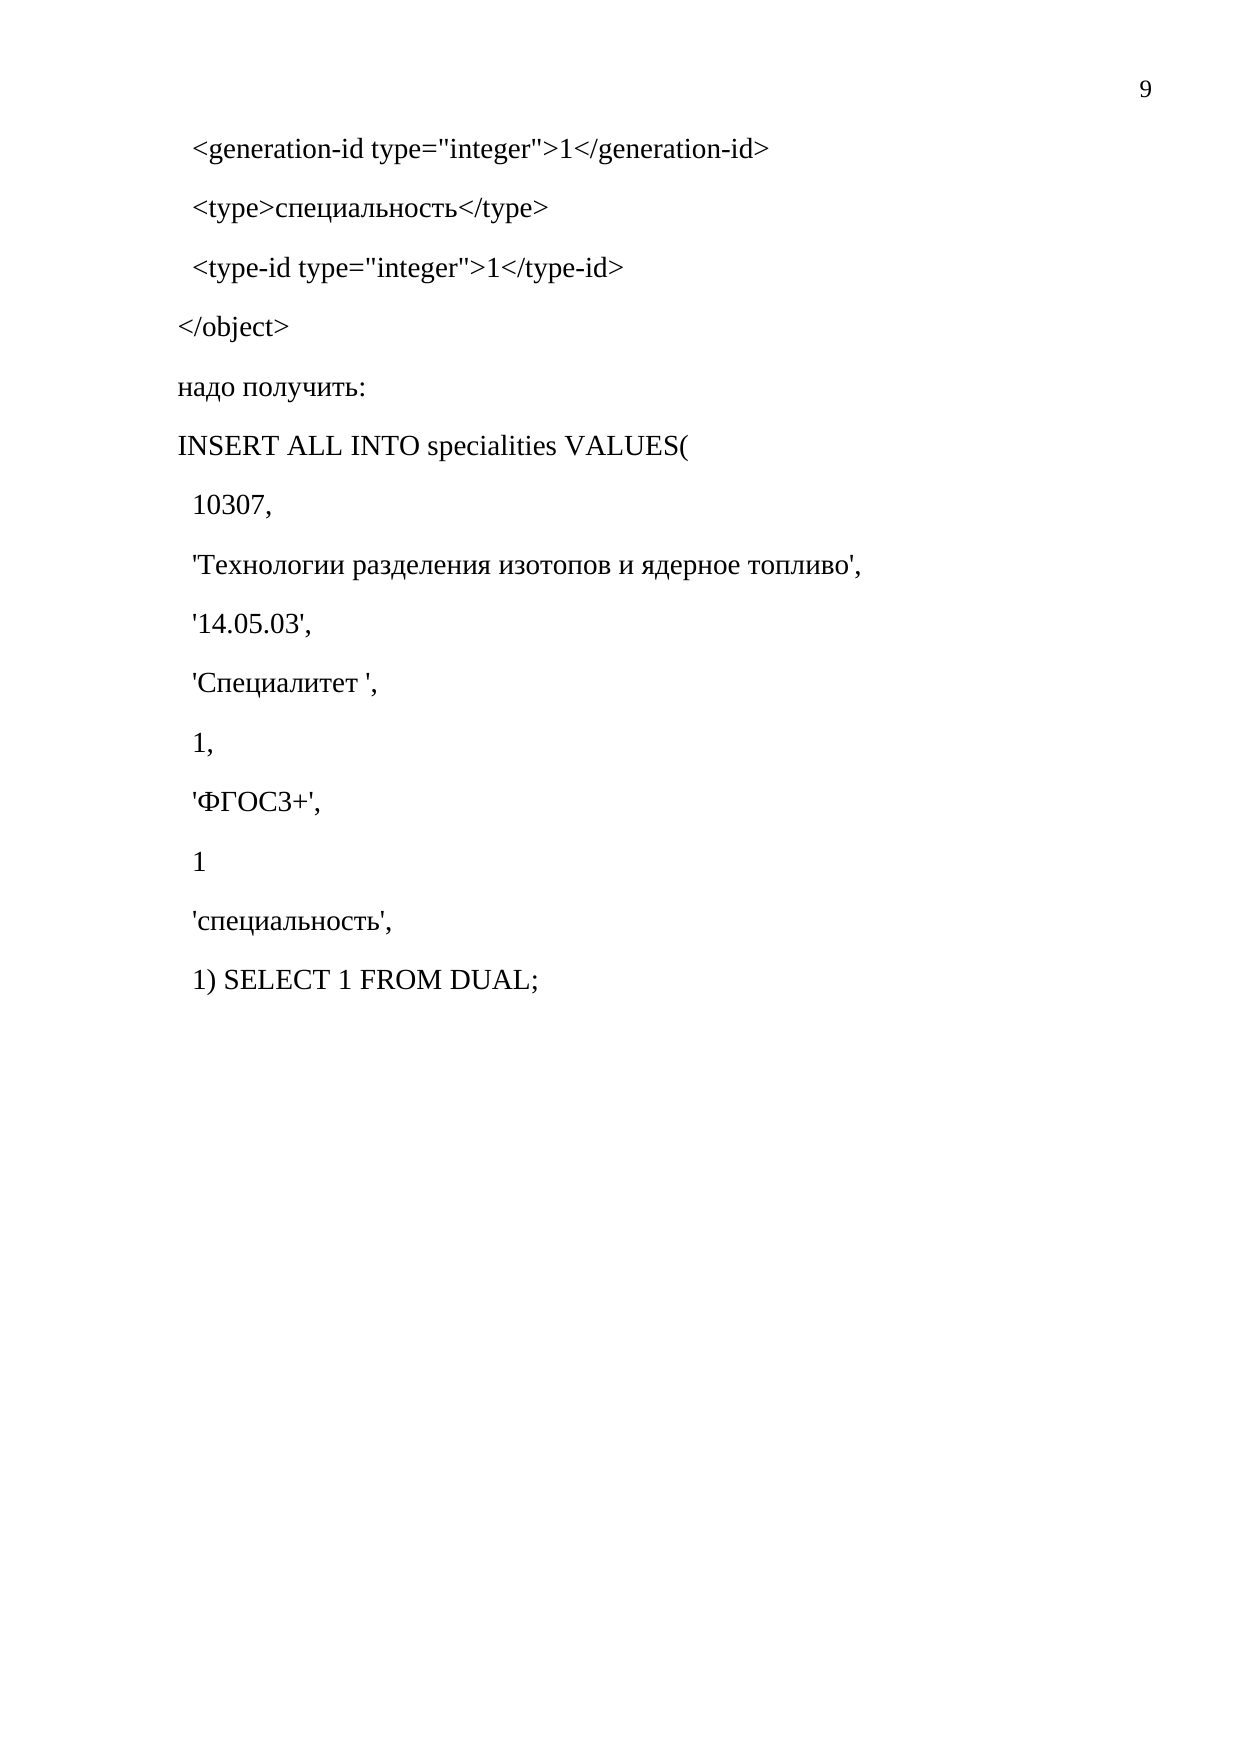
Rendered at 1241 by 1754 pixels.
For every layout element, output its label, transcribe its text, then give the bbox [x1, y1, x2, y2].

text <type>специальность</type> [177, 191, 1152, 224]
text '14.05.03', [177, 606, 1152, 640]
text надо получить: [177, 369, 1152, 402]
text <generation-id type="integer">1</generation-id> [177, 131, 1152, 165]
text </object> [177, 309, 1152, 343]
text INSERT ALL INTO specialities VALUES( [177, 428, 1152, 462]
text 'Технологии разделения изотопов и ядерное топливо', [177, 547, 1152, 580]
text 'ФГОС3+', [177, 784, 1152, 818]
text 'Специалитет ', [177, 666, 1152, 699]
text 1 [177, 844, 1152, 877]
text 'специальность', [177, 903, 1152, 937]
text 1) SELECT 1 FROM DUAL; [177, 962, 1152, 996]
text 10307, [177, 487, 1152, 521]
text <type-id type="integer">1</type-id> [177, 250, 1152, 283]
text 1, [177, 725, 1152, 758]
